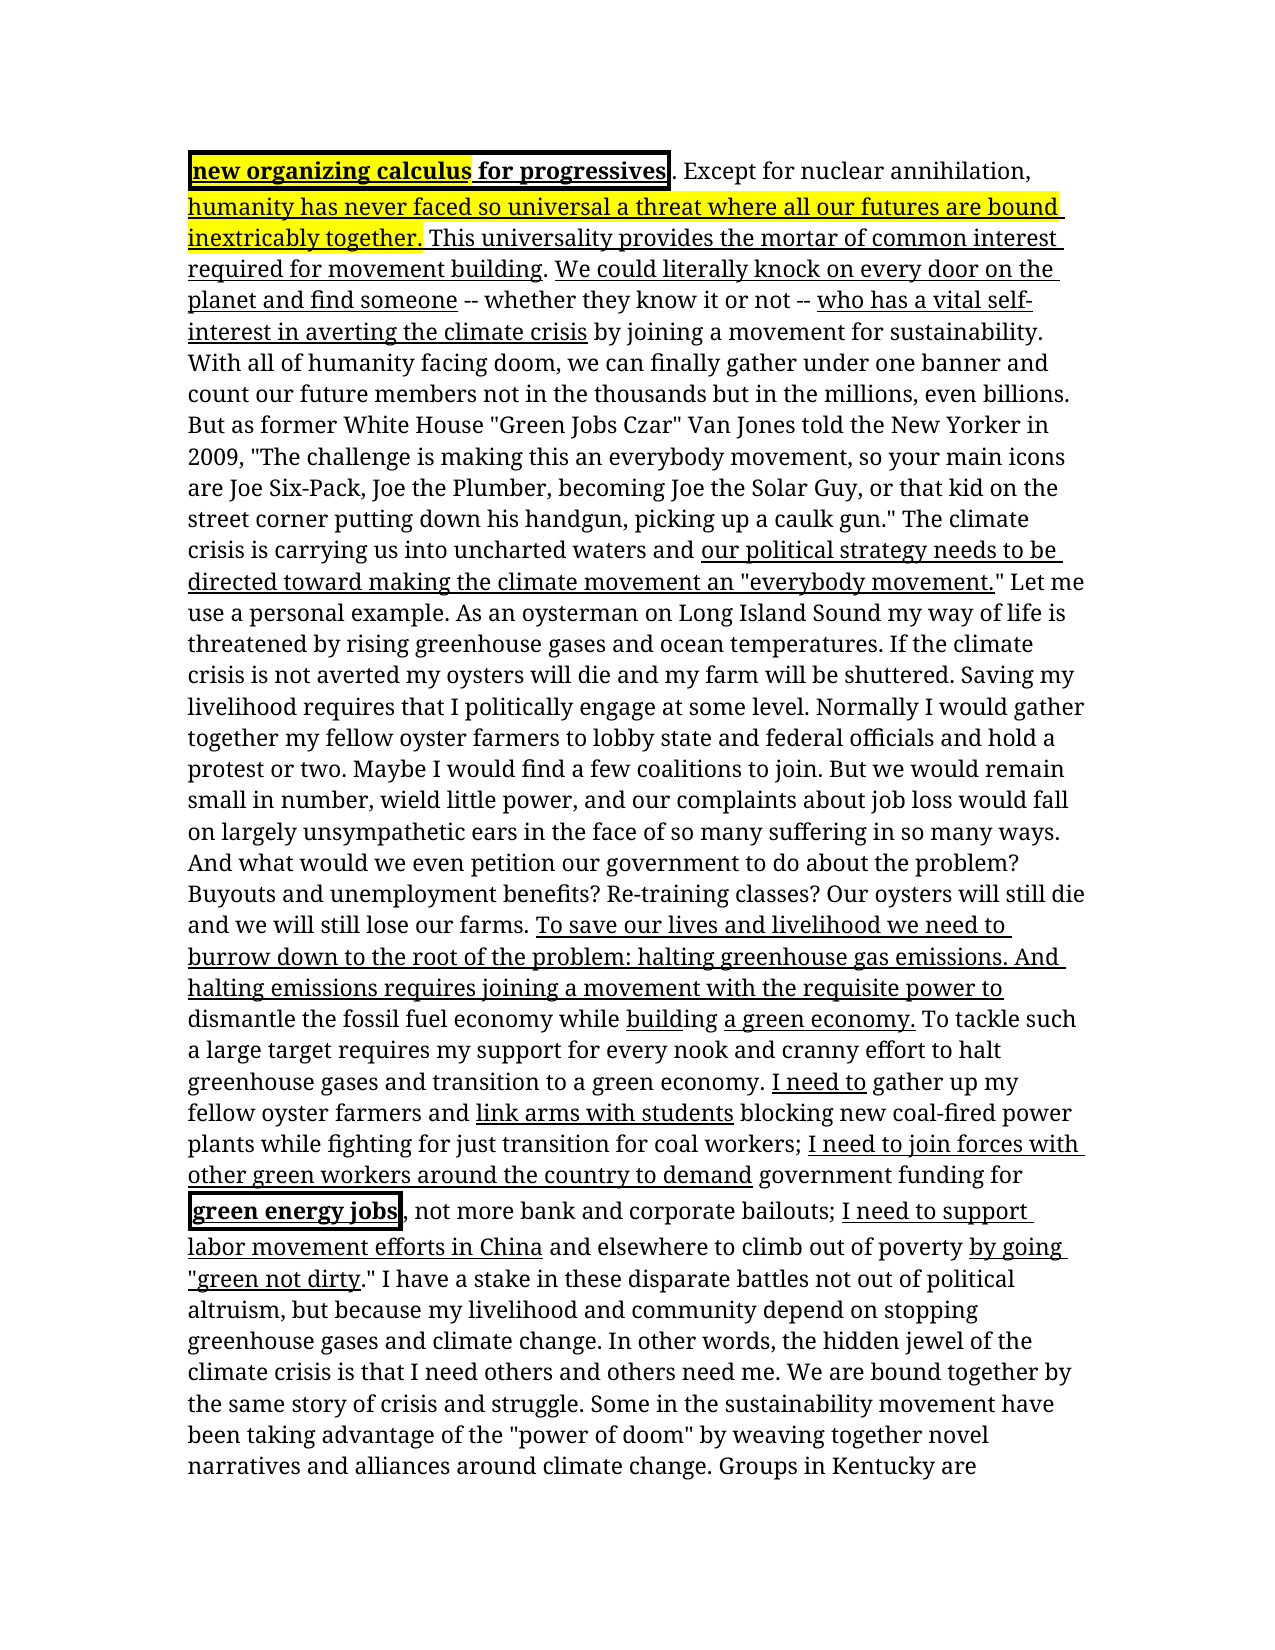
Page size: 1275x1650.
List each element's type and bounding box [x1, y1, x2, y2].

text [187, 150, 1087, 1481]
